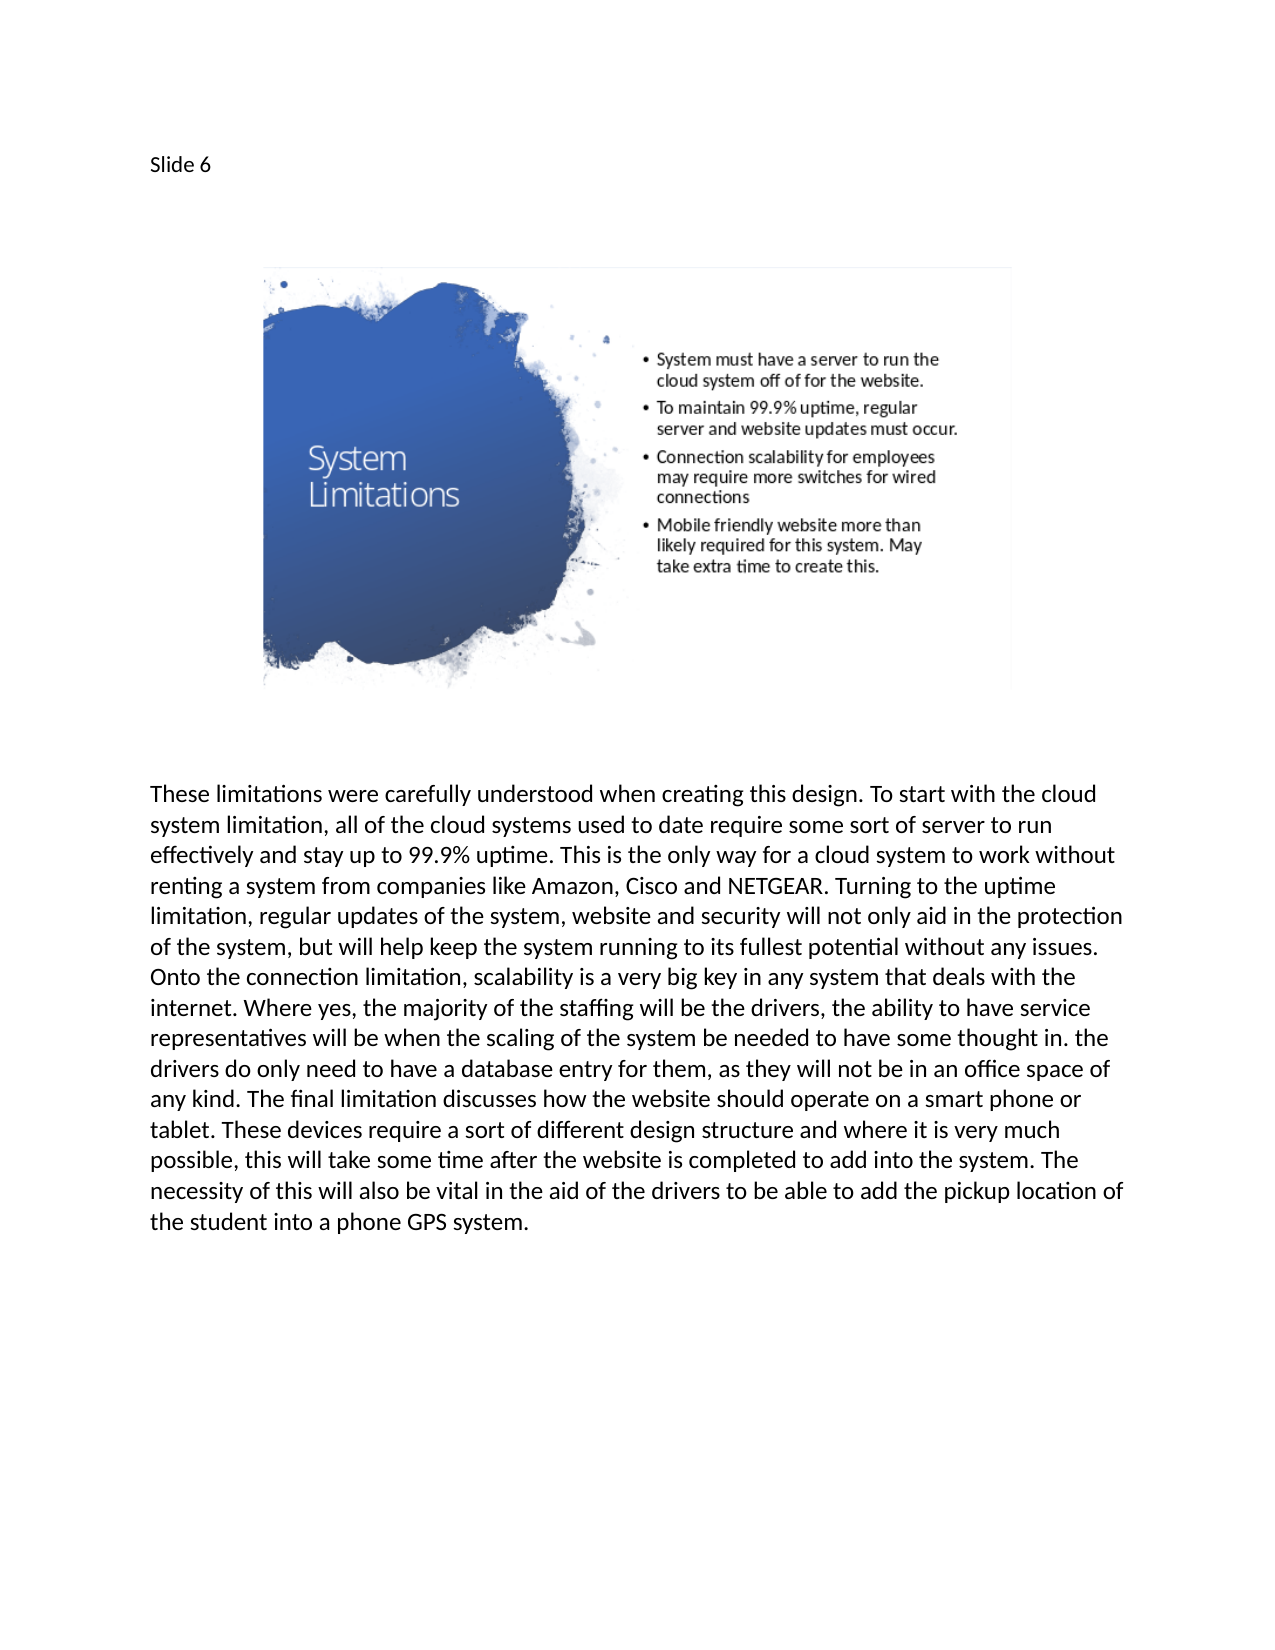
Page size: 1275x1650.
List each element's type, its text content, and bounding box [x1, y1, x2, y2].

text These limitations were carefully understood when creating this design. To start with the cloud system limitation, all of the cloud systems used to date require some sort of server to run effectively and stay up to 99.9% uptime. This is the only way for a cloud system to work without renting a system from companies like Amazon, Cisco and NETGEAR. Turning to the uptime limitation, regular updates of the system, website and security will not only aid in the protection of the system, but will help keep the system running to its fullest potential without any issues. Onto the connection limitation, scalability is a very big key in any system that deals with the internet. Where yes, the majority of the staffing will be the drivers, the ability to have service representatives will be when the scaling of the system be needed to have some thought in. the drivers do only need to have a database entry for them, as they will not be in an office space of any kind. The final limitation discusses how the website should operate on a smart phone or tablet. These devices require a sort of different design structure and where it is very much possible, this will take some time after the website is completed to add into the system. The necessity of this will also be vital in the aid of the drivers to be able to add the pickup location of the student into a phone GPS system. [150, 778, 1125, 1236]
text Slide 6 [150, 150, 1125, 178]
